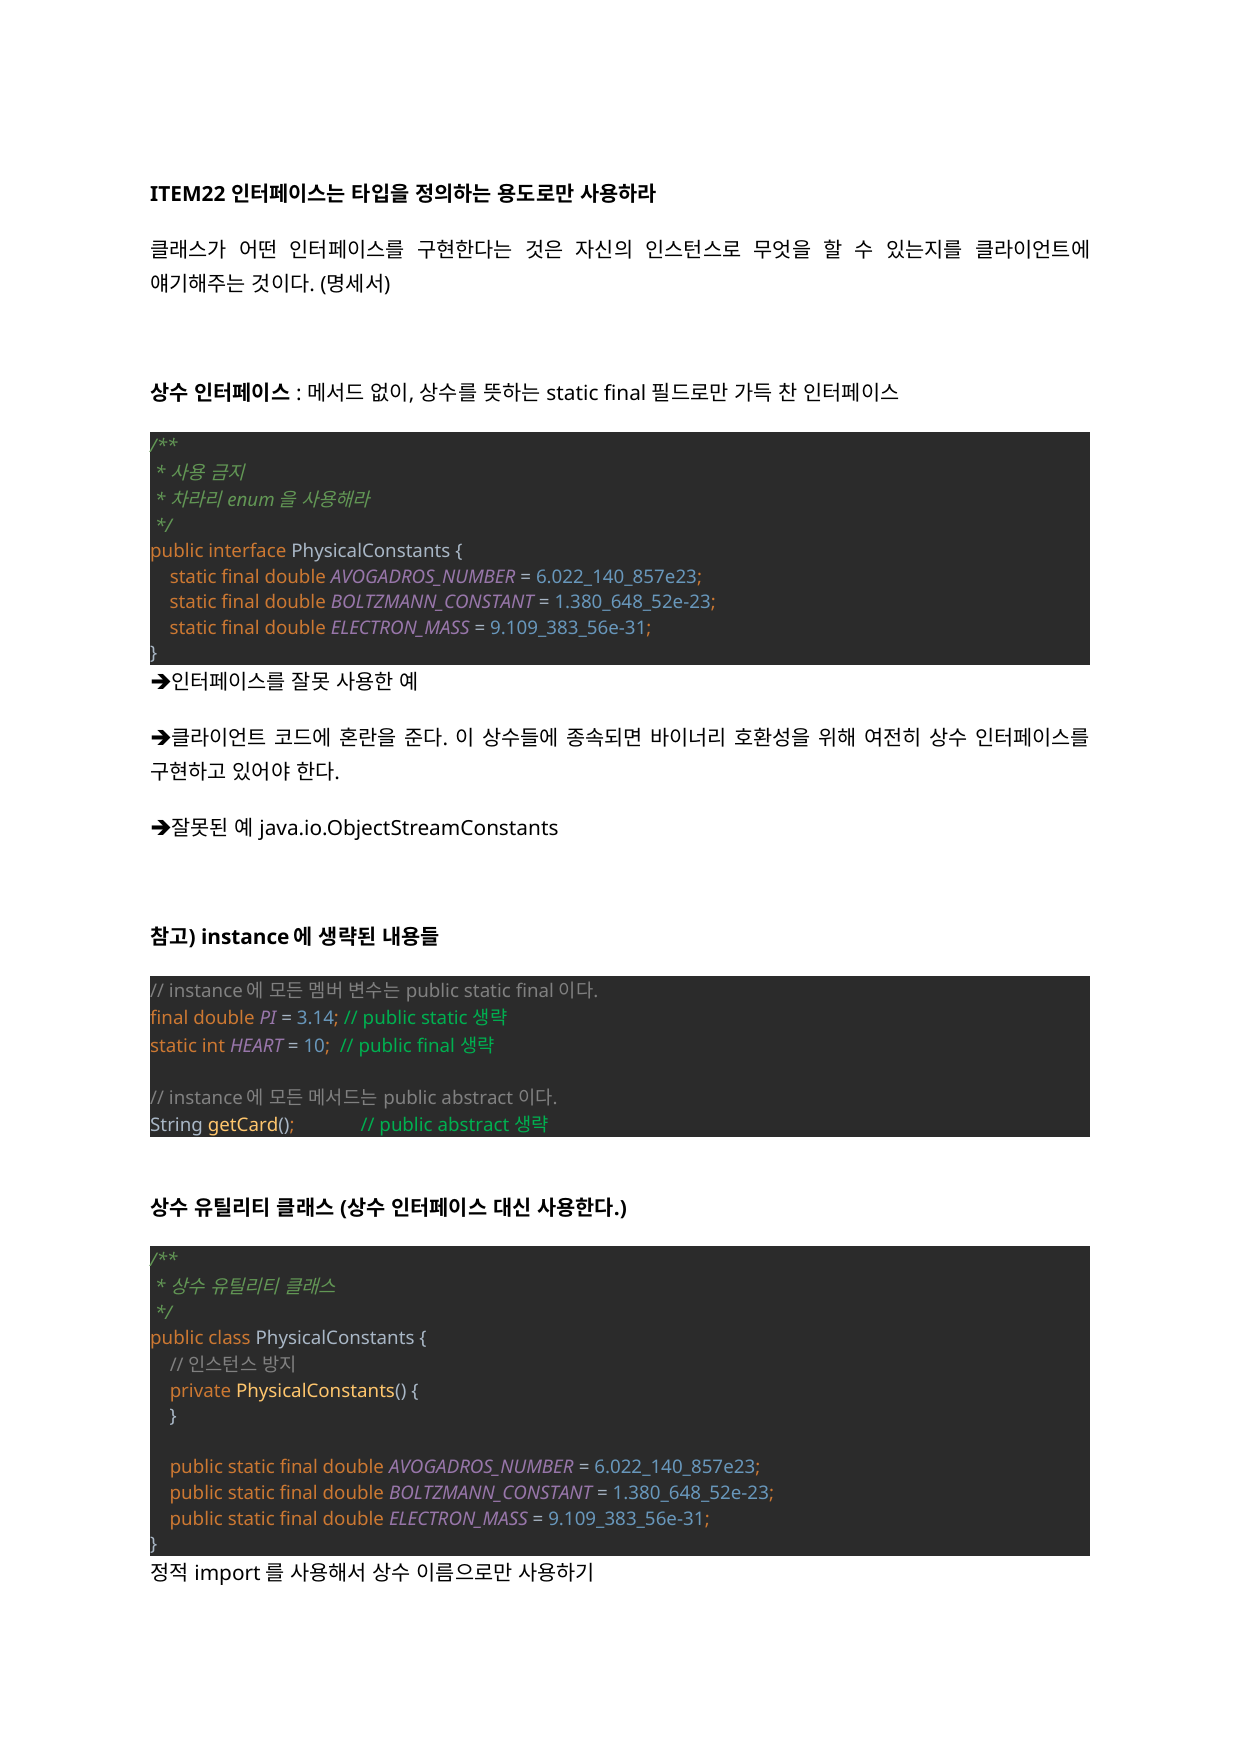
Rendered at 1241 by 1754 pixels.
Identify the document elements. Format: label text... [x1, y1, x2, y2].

text 상수 유틸리티 클래스 (상수 인터페이스 대신 사용한다.) [150, 1191, 1090, 1221]
text // instance에 모든 멤버 변수는 public static final 이다. final double PI = 3.14; // public static 생략 static int HEART = 10; // public final 생략 // instance에 모든 메서드는 public abstract 이다. String getCard(); // public abstract 생략 [150, 976, 1090, 1137]
text /** * 사용 금지 * 차라리 enum을 사용해라 */ public interface PhysicalConstants { static final double AVOGADROS_NUMBER = 6.022_140_857e23; static final double BOLTZMANN_CONSTANT = 1.380_648_52e-23; static final double ELECTRON_MASS = 9.109_383_56e-31; } [150, 432, 1090, 665]
text 잘못된 예 java.io.ObjectStreamConstants [150, 811, 1090, 841]
text 인터페이스를 잘못 사용한 예 [150, 665, 1090, 695]
text 클래스가 어떤 인터페이스를 구현한다는 것은 자신의 인스턴스로 무엇을 할 수 있는지를 클라이언트에 얘기해주는 것이다. (명세서) [150, 233, 1090, 298]
text 클라이언트 코드에 혼란을 준다. 이 상수들에 종속되면 바이너리 호환성을 위해 여전히 상수 인터페이스를 구현하고 있어야 한다. [150, 721, 1090, 786]
text /** * 상수 유틸리티 클래스 */ public class PhysicalConstants { // 인스턴스 방지 private PhysicalConstants() { } public static final double AVOGADROS_NUMBER = 6.022_140_857e23; public static final double BOLTZMANN_CONSTANT = 1.380_648_52e-23; public static final double ELECTRON_MASS = 9.109_383_56e-31; } [150, 1246, 1090, 1556]
text 정적 import를 사용해서 상수 이름으로만 사용하기 [150, 1556, 1090, 1586]
text 상수 인터페이스 : 메서드 없이, 상수를 뜻하는 static final 필드로만 가득 찬 인터페이스 [150, 377, 1090, 407]
text 참고) instance에 생략된 내용들 [150, 920, 1090, 951]
text ITEM22 인터페이스는 타입을 정의하는 용도로만 사용하라 [150, 177, 1090, 207]
